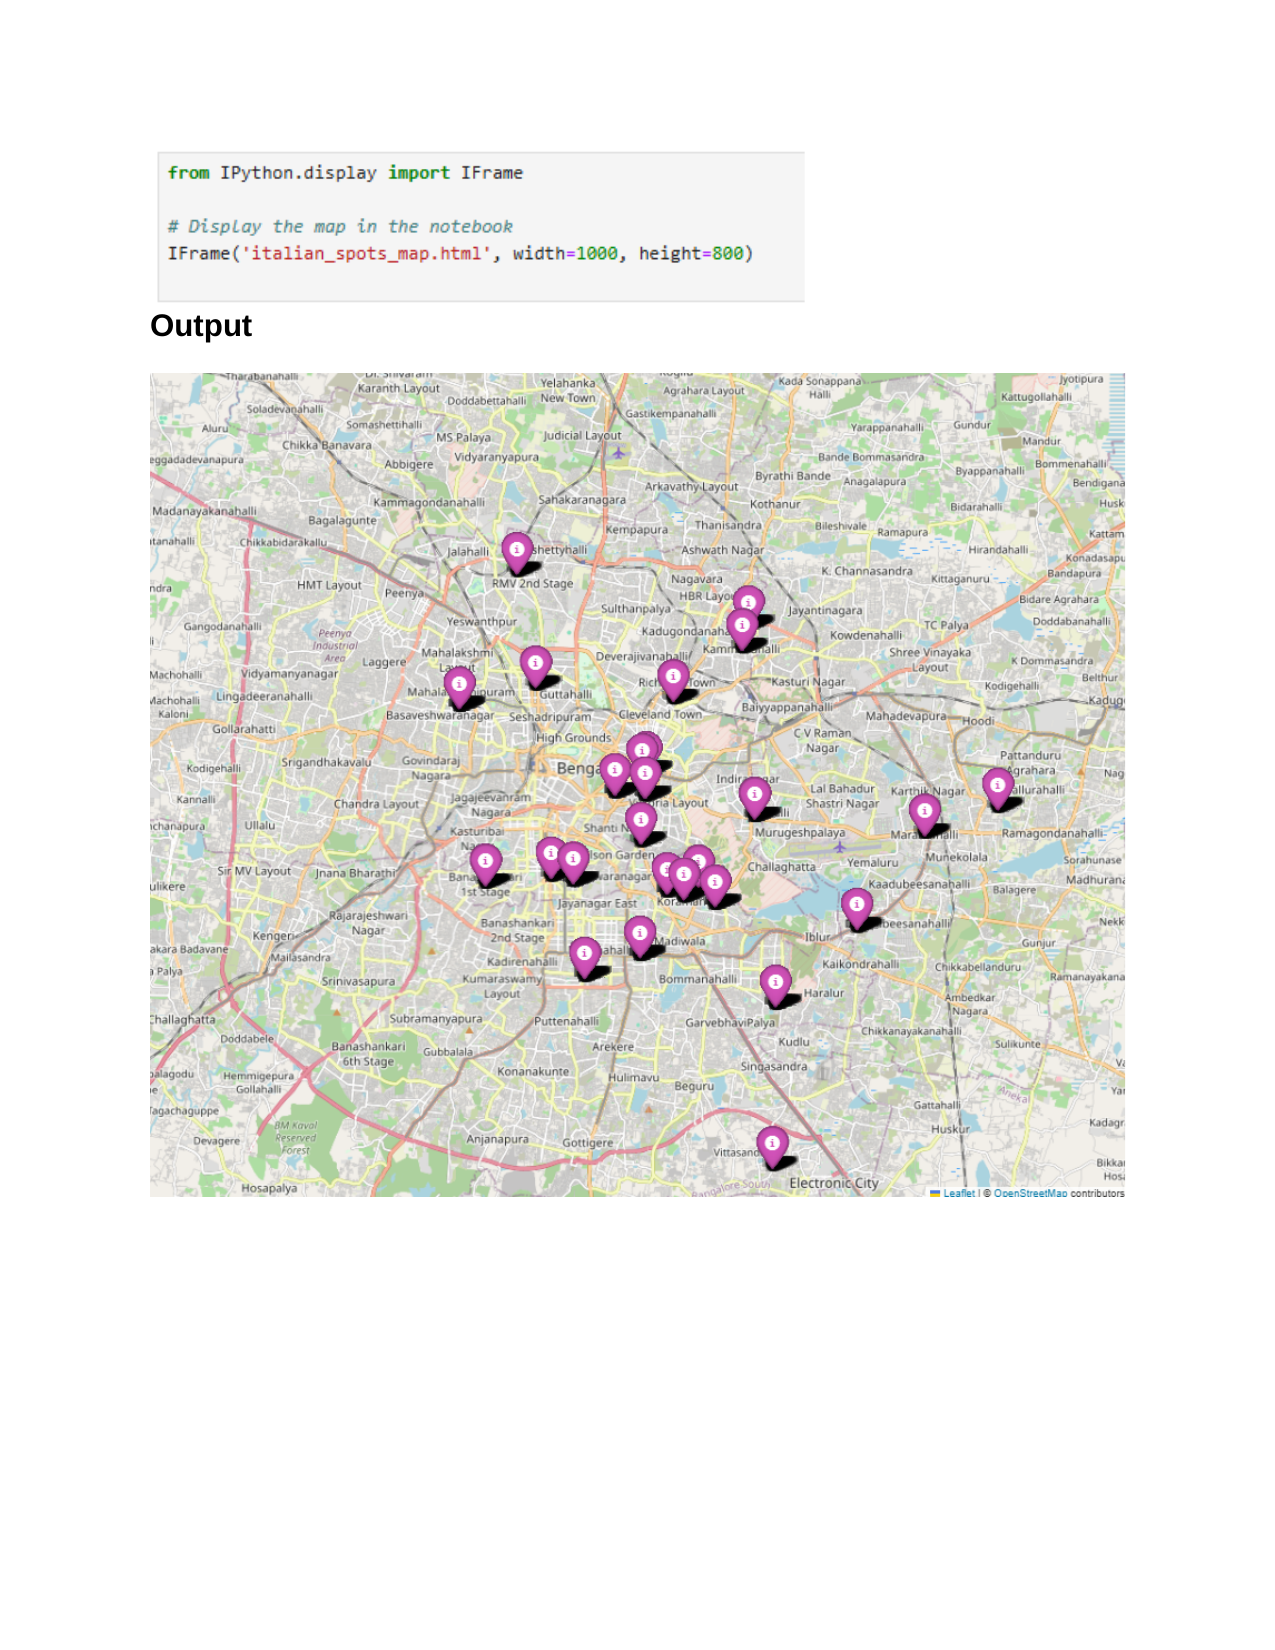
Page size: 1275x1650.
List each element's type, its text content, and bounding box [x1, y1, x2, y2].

text Output [150, 307, 1125, 343]
picture [150, 150, 805, 304]
picture [150, 373, 1125, 1197]
